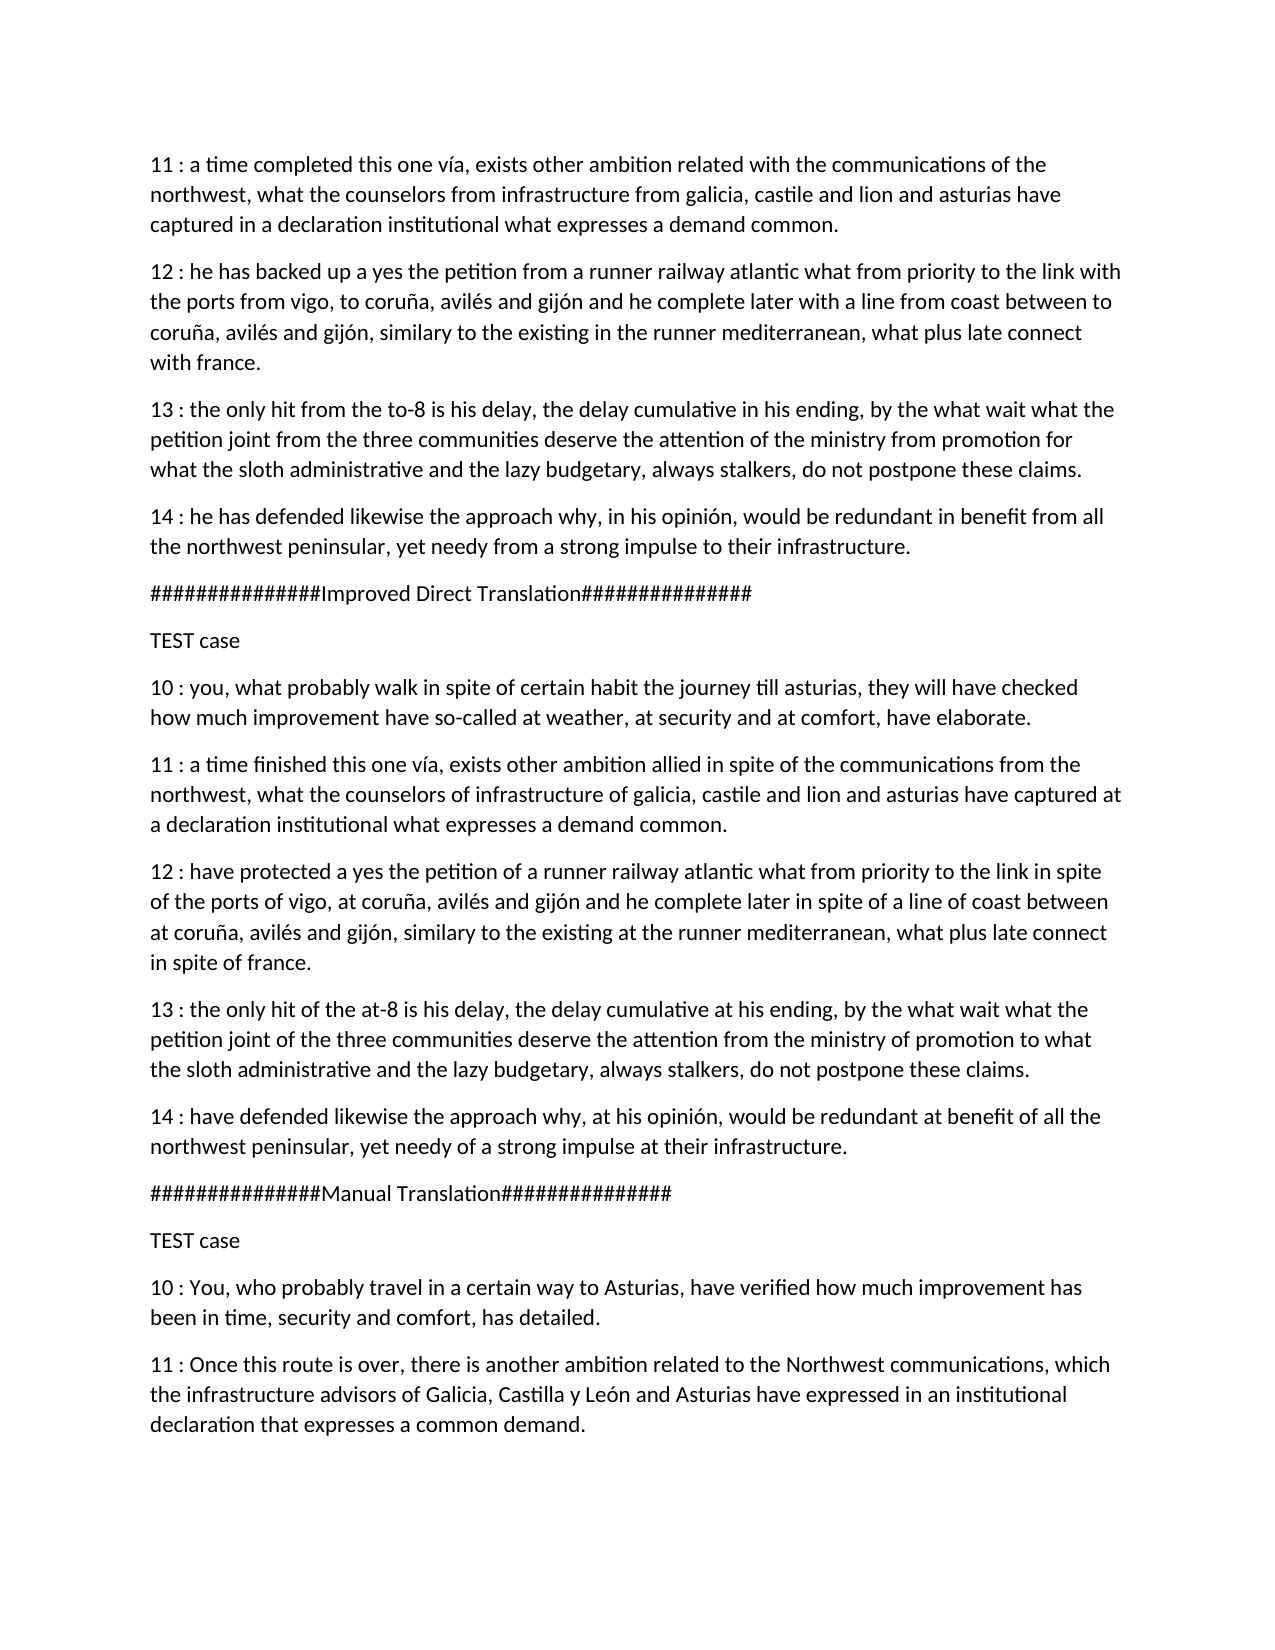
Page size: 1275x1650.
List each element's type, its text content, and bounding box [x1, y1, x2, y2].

text ###############Improved Direct Translation############### [150, 579, 1125, 607]
text 14 : he has defended likewise the approach why, in his opinión, would be redundant in benefit from all the northwest peninsular, yet needy from a strong impulse to their infrastructure. [150, 502, 1125, 560]
text 11 : a time completed this one vía, exists other ambition related with the communications of the northwest, what the counselors from infrastructure from galicia, castile and lion and asturias have captured in a declaration institutional what expresses a demand common. [150, 150, 1125, 238]
text 12 : have protected a yes the petition of a runner railway atlantic what from priority to the link in spite of the ports of vigo, at coruña, avilés and gijón and he complete later in spite of a line of coast between at coruña, avilés and gijón, similary to the existing at the runner mediterranean, what plus late connect in spite of france. [150, 857, 1125, 976]
text 13 : the only hit of the at-8 is his delay, the delay cumulative at his ending, by the what wait what the petition joint of the three communities deserve the attention from the ministry of promotion to what the sloth administrative and the lazy budgetary, always stalkers, do not postpone these claims. [150, 995, 1125, 1083]
text TEST case [150, 1226, 1125, 1254]
text 14 : have defended likewise the approach why, at his opinión, would be redundant at benefit of all the northwest peninsular, yet needy of a strong impulse at their infrastructure. [150, 1102, 1125, 1160]
text 13 : the only hit from the to-8 is his delay, the delay cumulative in his ending, by the what wait what the petition joint from the three communities deserve the attention of the ministry from promotion for what the sloth administrative and the lazy budgetary, always stalkers, do not postpone these claims. [150, 395, 1125, 483]
text ###############Manual Translation############### [150, 1179, 1125, 1207]
text 12 : he has backed up a yes the petition from a runner railway atlantic what from priority to the link with the ports from vigo, to coruña, avilés and gijón and he complete later with a line from coast between to coruña, avilés and gijón, similary to the existing in the runner mediterranean, what plus late connect with france. [150, 257, 1125, 376]
text 10 : You, who probably travel in a certain way to Asturias, have verified how much improvement has been in time, security and comfort, has detailed. [150, 1273, 1125, 1331]
text TEST case [150, 626, 1125, 654]
text 11 : a time finished this one vía, exists other ambition allied in spite of the communications from the northwest, what the counselors of infrastructure of galicia, castile and lion and asturias have captured at a declaration institutional what expresses a demand common. [150, 750, 1125, 838]
text 11 : Once this route is over, there is another ambition related to the Northwest communications, which the infrastructure advisors of Galicia, Castilla y León and Asturias have expressed in an institutional declaration that expresses a common demand. [150, 1350, 1125, 1438]
text 10 : you, what probably walk in spite of certain habit the journey till asturias, they will have checked how much improvement have so-called at weather, at security and at comfort, have elaborate. [150, 673, 1125, 731]
